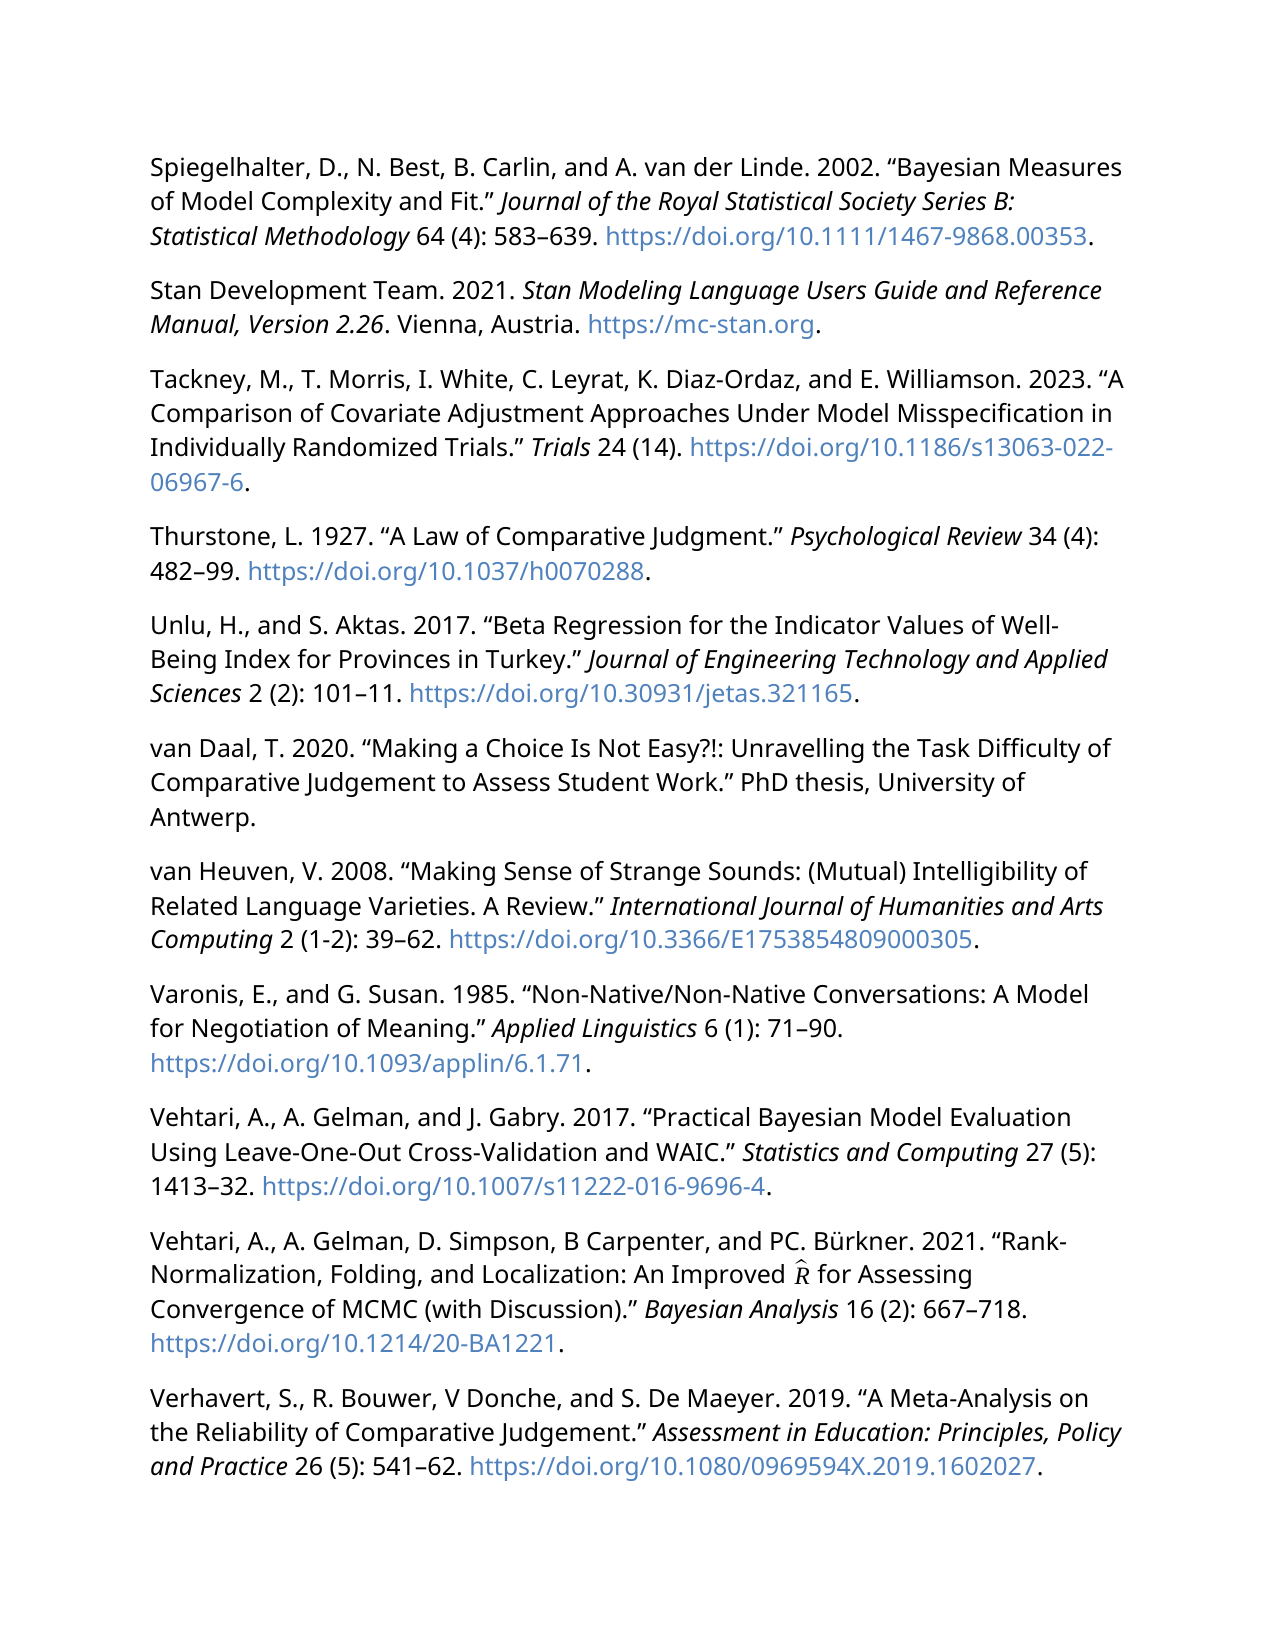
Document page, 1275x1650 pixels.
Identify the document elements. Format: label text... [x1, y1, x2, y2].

text Thurstone, L. 1927. “A Law of Comparative Judgment.” Psychological Review 34 (4): 482–99. https://doi.org/10.1037/h0070288. [150, 519, 1125, 587]
text van Heuven, V. 2008. “Making Sense of Strange Sounds: (Mutual) Intelligibility of Related Language Varieties. A Review.” International Journal of Humanities and Arts Computing 2 (1-2): 39–62. https://doi.org/10.3366/E1753854809000305. [150, 854, 1125, 956]
text Stan Development Team. 2021. Stan Modeling Language Users Guide and Reference Manual, Version 2.26. Vienna, Austria. https://mc-stan.org. [150, 273, 1125, 341]
text Spiegelhalter, D., N. Best, B. Carlin, and A. van der Linde. 2002. “Bayesian Measures of Model Complexity and Fit.” Journal of the Royal Statistical Society Series B: Statistical Methodology 64 (4): 583–639. https://doi.org/10.1111/1467-9868.00353. [150, 150, 1125, 252]
text Vehtari, A., A. Gelman, and J. Gabry. 2017. “Practical Bayesian Model Evaluation Using Leave-One-Out Cross-Validation and WAIC.” Statistics and Computing 27 (5): 1413–32. https://doi.org/10.1007/s11222-016-9696-4. [150, 1100, 1125, 1202]
text Verhavert, S., R. Bouwer, V Donche, and S. De Maeyer. 2019. “A Meta-Analysis on the Reliability of Comparative Judgement.” Assessment in Education: Principles, Policy and Practice 26 (5): 541–62. https://doi.org/10.1080/0969594X.2019.1602027. [150, 1380, 1125, 1482]
text van Daal, T. 2020. “Making a Choice Is Not Easy?!: Unravelling the Task Difficulty of Comparative Judgement to Assess Student Work.” PhD thesis, University of Antwerp. [150, 731, 1125, 833]
text Unlu, H., and S. Aktas. 2017. “Beta Regression for the Indicator Values of Well-Being Index for Provinces in Turkey.” Journal of Engineering Technology and Applied Sciences 2 (2): 101–11. https://doi.org/10.30931/jetas.321165. [150, 608, 1125, 710]
text Varonis, E., and G. Susan. 1985. “Non-Native/Non-Native Conversations: A Model for Negotiation of Meaning.” Applied Linguistics 6 (1): 71–90. https://doi.org/10.1093/applin/6.1.71. [150, 977, 1125, 1079]
text Vehtari, A., A. Gelman, D. Simpson, B Carpenter, and PC. Bürkner. 2021. “Rank-Normalization, Folding, and Localization: An Improved for Assessing Convergence of MCMC (with Discussion).” Bayesian Analysis 16 (2): 667–718. https://doi.org/10.1214/20-BA1221. [150, 1223, 1125, 1359]
